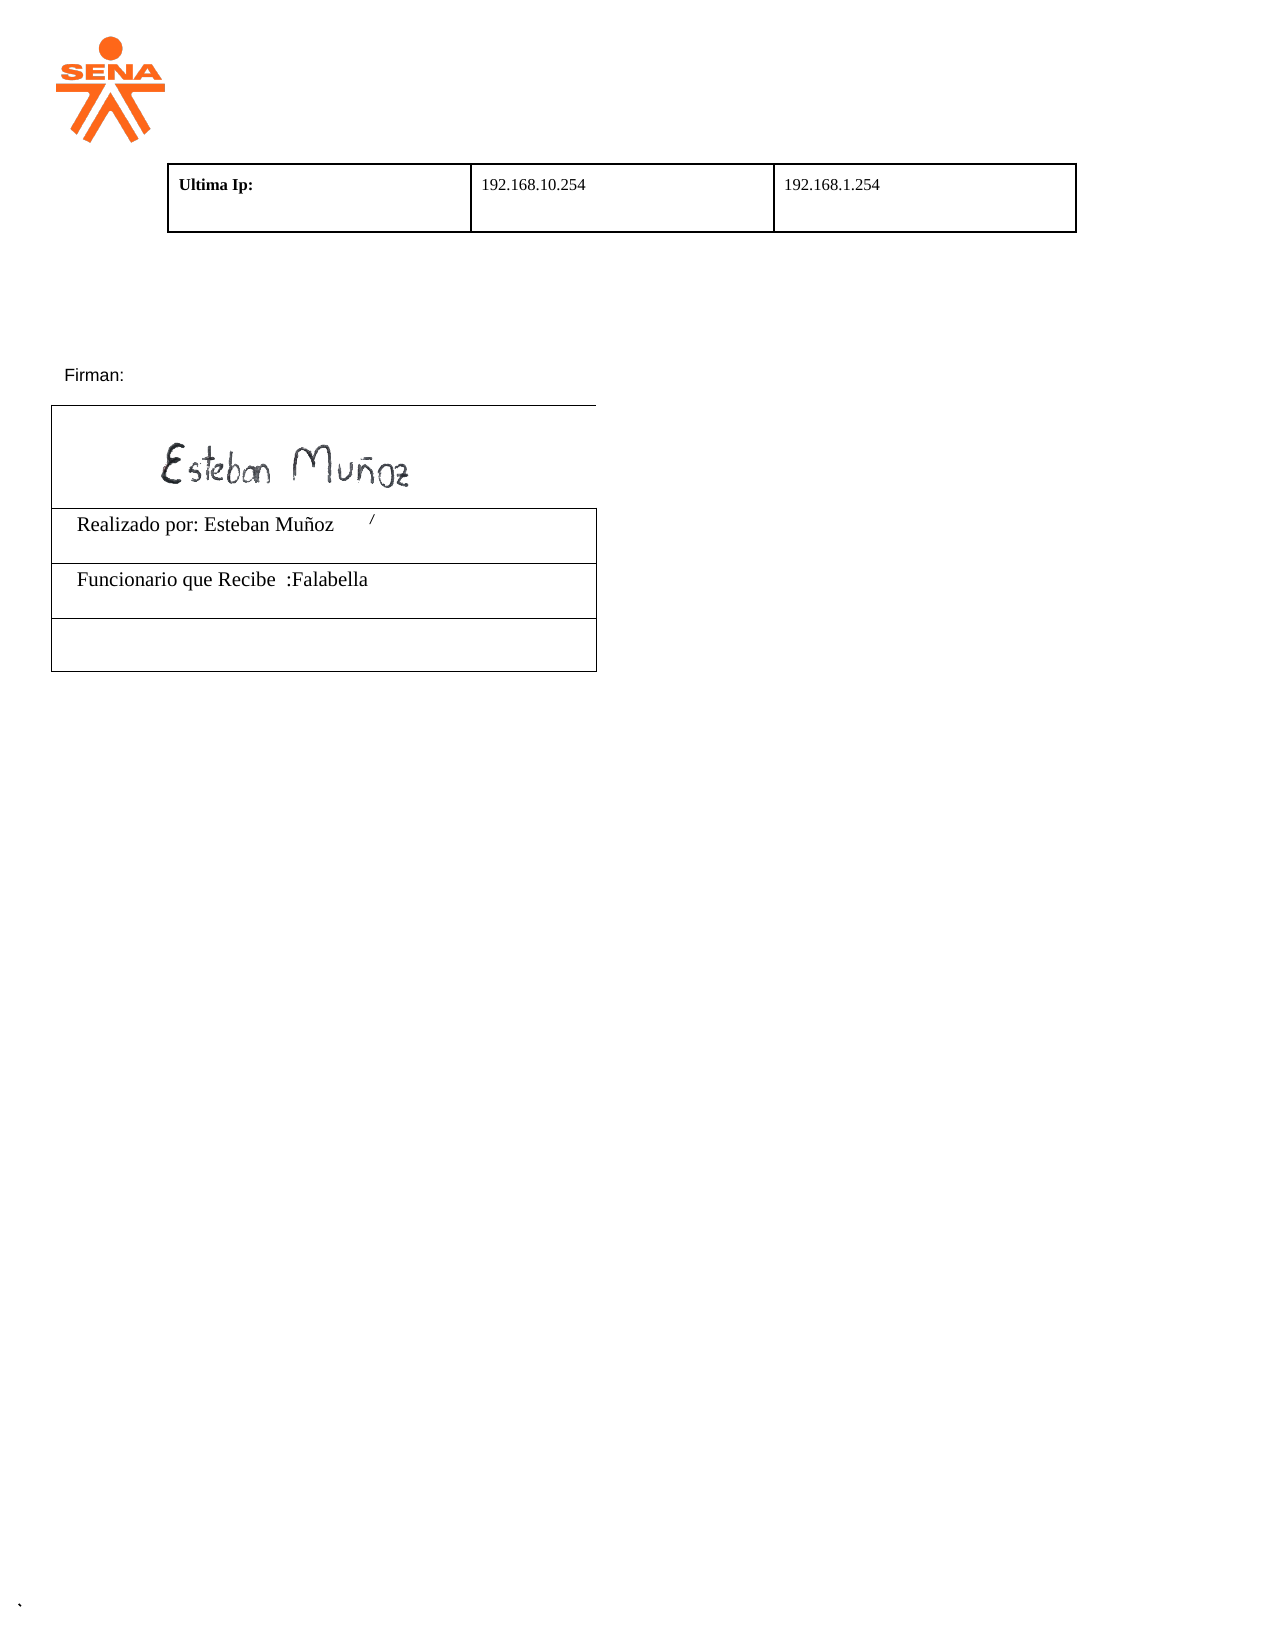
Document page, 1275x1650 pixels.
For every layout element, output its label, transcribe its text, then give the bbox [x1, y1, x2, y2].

table_cell 192.168.10.254 [472, 165, 773, 231]
table_cell Realizado por: Esteban Muñoz [52, 509, 358, 563]
text Firman: [64, 364, 1246, 385]
picture [156, 440, 418, 488]
table_cell [52, 619, 596, 671]
picture [39, 29, 171, 150]
table_cell 192.168.1.254 [775, 165, 1075, 231]
table_cell Ultima Ip: [169, 165, 470, 231]
table_cell Funcionario que Recibe :Falabella [52, 564, 596, 618]
table_cell / [359, 509, 596, 563]
table_header [52, 406, 596, 508]
